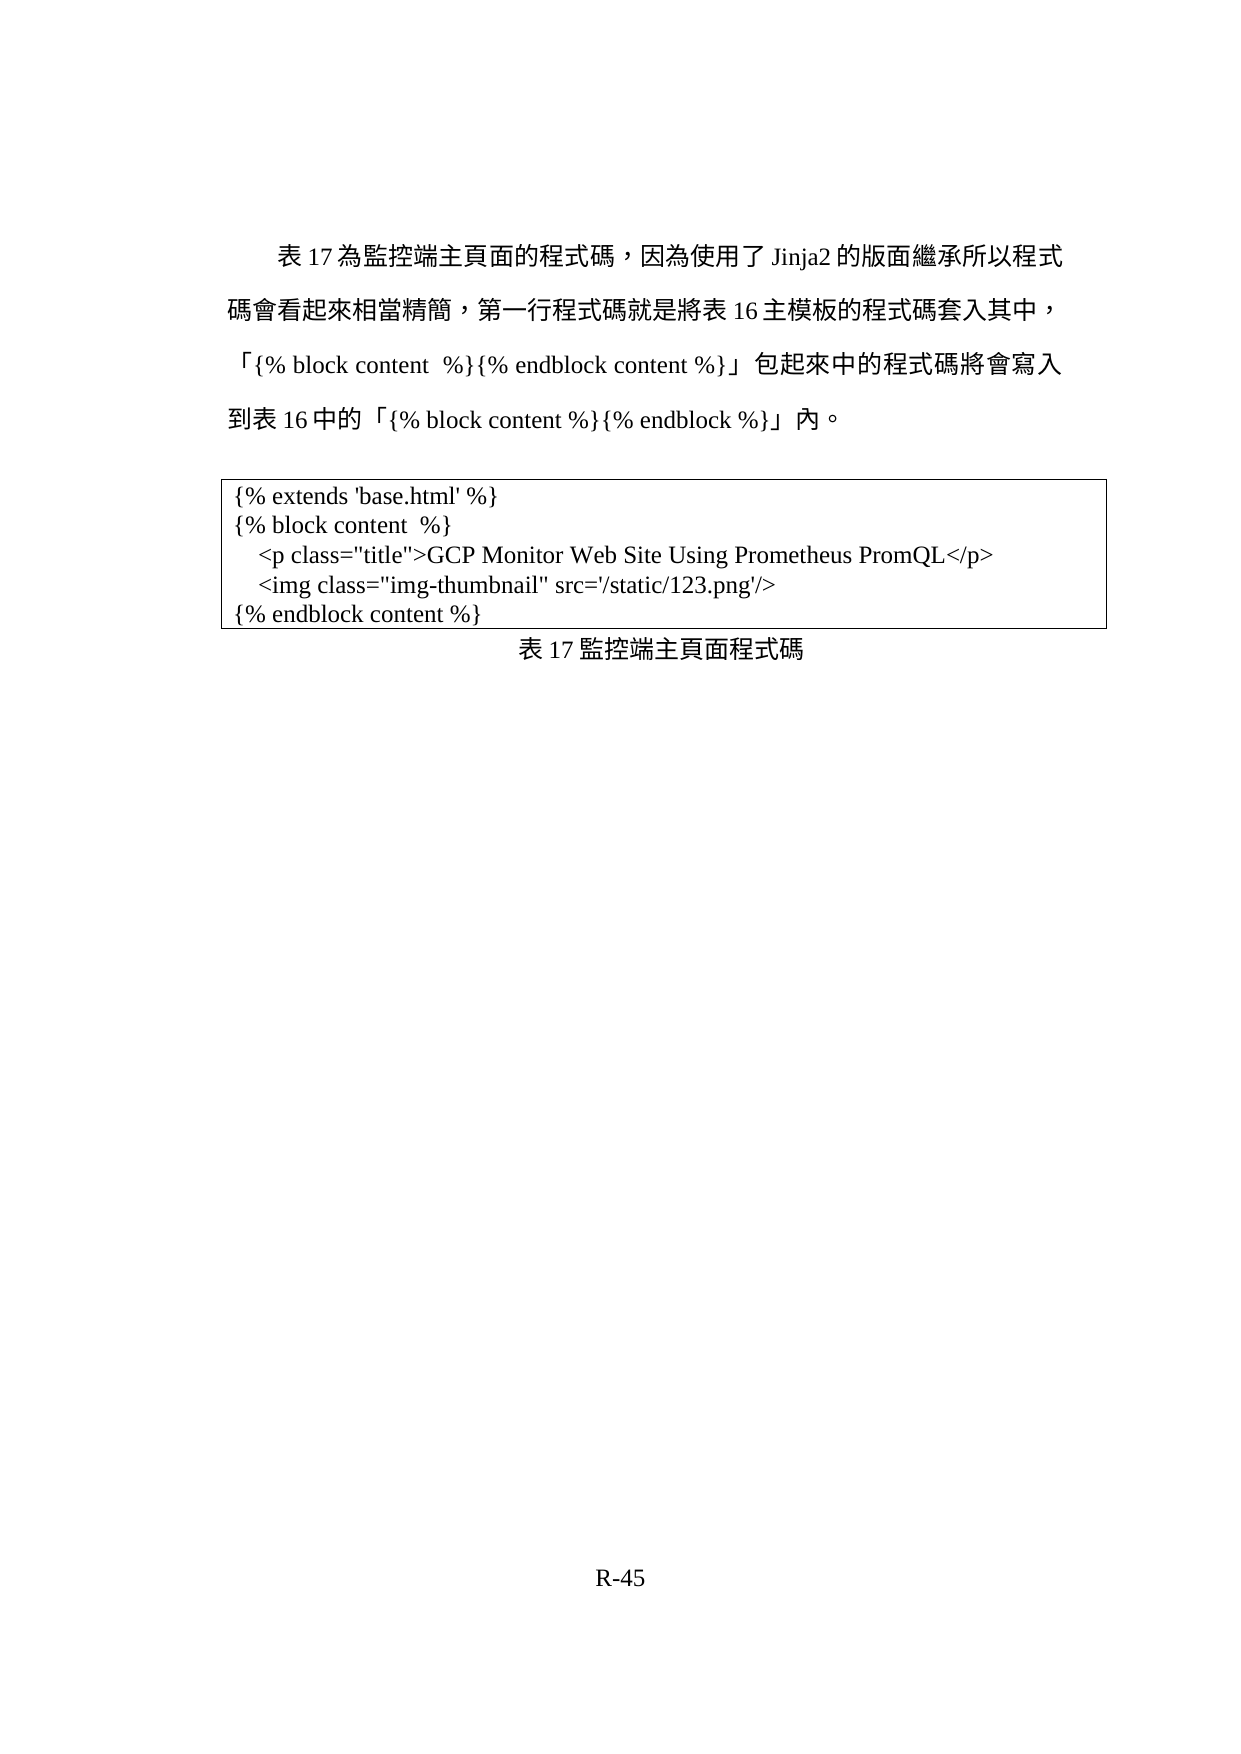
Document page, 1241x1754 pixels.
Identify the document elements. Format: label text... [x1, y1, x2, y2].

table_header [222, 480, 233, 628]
text 表17為監控端主頁面的程式碼，因為使用了Jinja2的版面繼承所以程式碼會看起來相當精簡，第一行程式碼就是將表16主模板的程式碼套入其中，「{% block content %}{% endblock content %}」包起來中的程式碼將會寫入到表16中的「{% block content %}{% endblock %}」內。 [227, 236, 1063, 436]
text 表17 監控端主頁面程式碼 [377, 629, 945, 666]
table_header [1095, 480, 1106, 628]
